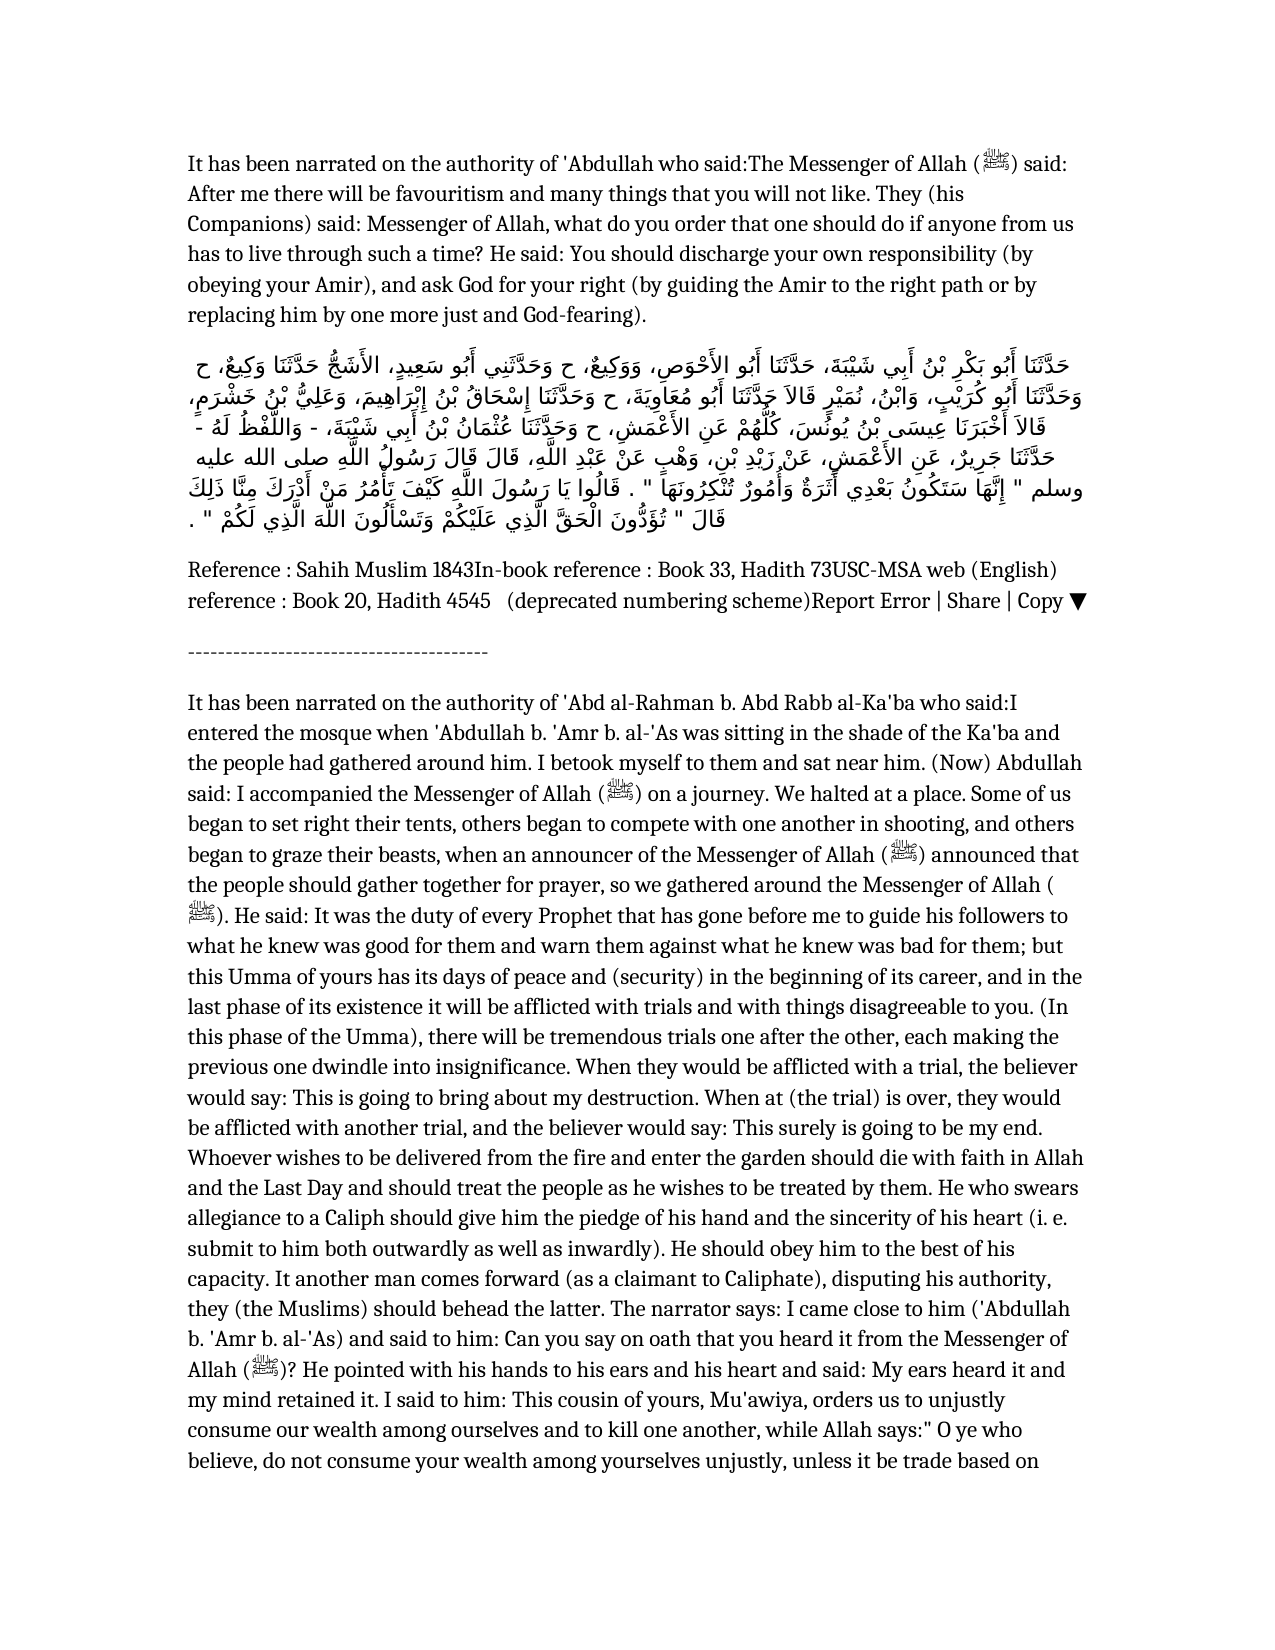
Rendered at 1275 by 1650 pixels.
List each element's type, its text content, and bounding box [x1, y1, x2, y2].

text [187, 689, 1087, 1474]
text حَدَّثَنَا أَبُو بَكْرِ بْنُ أَبِي شَيْبَةَ، حَدَّثَنَا أَبُو الأَحْوَصِ، وَوَكِيعٌ، ح وَحَدَّثَنِي أَبُو سَعِيدٍ، الأَشَجُّ حَدَّثَنَا وَكِيعٌ، ح وَحَدَّثَنَا أَبُو كُرَيْبٍ، وَابْنُ، نُمَيْرٍ قَالاَ حَدَّثَنَا أَبُو مُعَاوِيَةَ، ح وَحَدَّثَنَا إِسْحَاقُ بْنُ إِبْرَاهِيمَ، وَعَلِيُّ بْنُ خَشْرَمٍ، قَالاَ أَخْبَرَنَا عِيسَى بْنُ يُونُسَ، كُلُّهُمْ عَنِ الأَعْمَشِ، ح وَحَدَّثَنَا عُثْمَانُ بْنُ أَبِي شَيْبَةَ، - وَاللَّفْظُ لَهُ - حَدَّثَنَا جَرِيرٌ، عَنِ الأَعْمَشِ، عَنْ زَيْدِ بْنِ، وَهْبٍ عَنْ عَبْدِ اللَّهِ، قَالَ قَالَ رَسُولُ اللَّهِ صلى الله عليه وسلم ‏"‏ إِنَّهَا سَتَكُونُ بَعْدِي أَثَرَةٌ وَأُمُورٌ تُنْكِرُونَهَا ‏"‏ ‏.‏ قَالُوا يَا رَسُولَ اللَّهِ كَيْفَ تَأْمُرُ مَنْ أَدْرَكَ مِنَّا ذَلِكَ قَالَ ‏"‏ تُؤَدُّونَ الْحَقَّ الَّذِي عَلَيْكُمْ وَتَسْأَلُونَ اللَّهَ الَّذِي لَكُمْ ‏"‏ ‏.‏ [187, 353, 1087, 532]
text Reference : Sahih Muslim 1843In-book reference : Book 33, Hadith 73USC-MSA web (English) reference : Book 20, Hadith 4545 (deprecated numbering scheme)Report Error | Share | Copy ▼ [187, 557, 1087, 614]
text It has been narrated on the authority of 'Abdullah who said:The Messenger of Allah (ﷺ) said: After me there will be favouritism and many things that you will not like. They (his Companions) said: Messenger of Allah, what do you order that one should do if anyone from us has to live through such a time? He said: You should discharge your own responsibility (by obeying your Amir), and ask God for your right (by guiding the Amir to the right path or by replacing him by one more just and God-fearing). [187, 150, 1087, 328]
text ---------------------------------------- [187, 638, 1087, 665]
